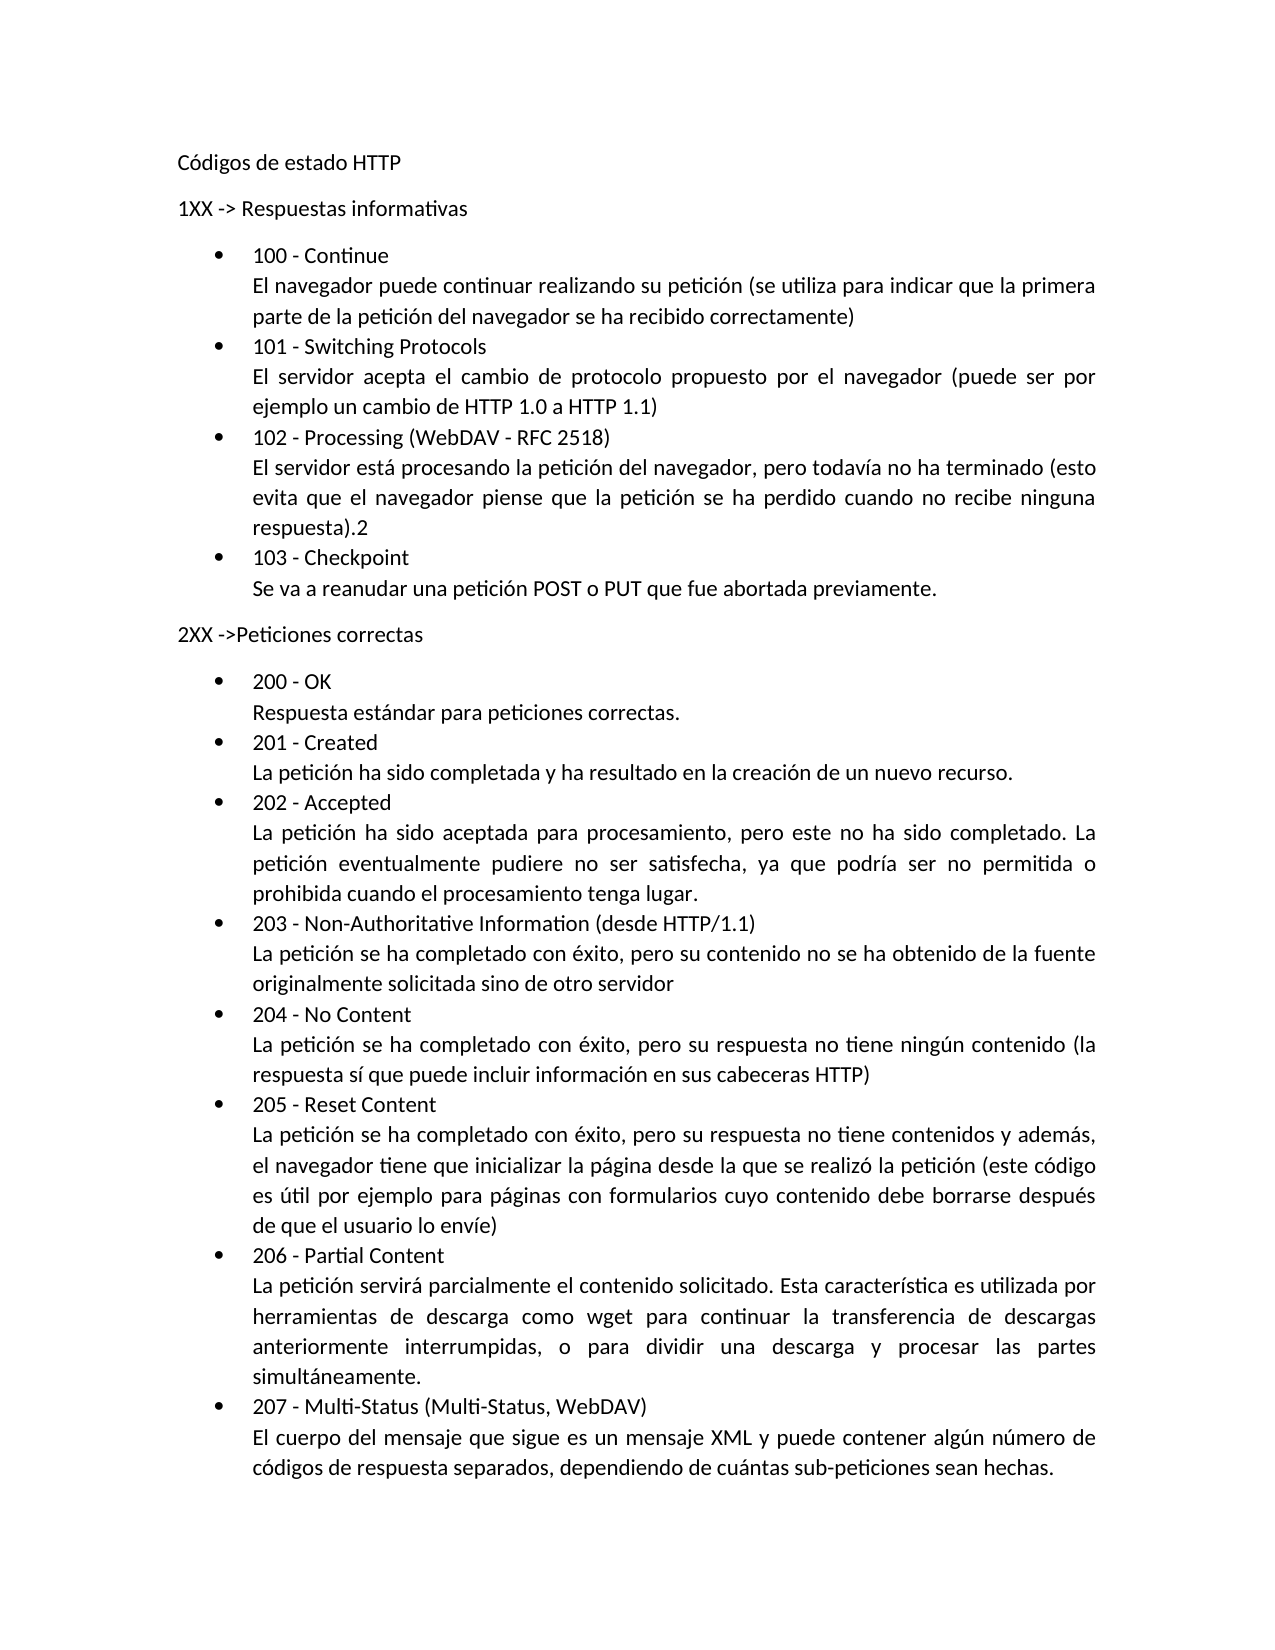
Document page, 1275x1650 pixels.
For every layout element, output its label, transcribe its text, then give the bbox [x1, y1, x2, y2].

list 201 - Created [215, 728, 1098, 756]
list La petición se ha completado con éxito, pero su contenido no se ha obtenido de la fuente originalmente solicitada sino de otro servidor [252, 939, 1098, 997]
list La petición ha sido completada y ha resultado en la creación de un nuevo recurso. [252, 758, 1098, 786]
list 205 - Reset Content [215, 1090, 1098, 1118]
list 100 - Continue [215, 241, 1098, 269]
list La petición se ha completado con éxito, pero su respuesta no tiene contenidos y además, el navegador tiene que inicializar la página desde la que se realizó la petición (este código es útil por ejemplo para páginas con formularios cuyo contenido debe borrarse después de que el usuario lo envíe) [252, 1121, 1098, 1239]
list 204 - No Content [215, 1000, 1098, 1028]
list 206 - Partial Content [215, 1241, 1098, 1269]
text Códigos de estado HTTP [177, 148, 1098, 176]
text 2XX ->Peticiones correctas [177, 621, 1098, 648]
list 103 - Checkpoint [215, 543, 1098, 571]
list El cuerpo del mensaje que sigue es un mensaje XML y puede contener algún número de códigos de respuesta separados, dependiendo de cuántas sub-peticiones sean hechas. [252, 1423, 1098, 1481]
list El servidor está procesando la petición del navegador, pero todavía no ha terminado (esto evita que el navegador piense que la petición se ha perdido cuando no recibe ninguna respuesta).2 [252, 453, 1098, 541]
list La petición se ha completado con éxito, pero su respuesta no tiene ningún contenido (la respuesta sí que puede incluir información en sus cabeceras HTTP) [252, 1030, 1098, 1088]
list El navegador puede continuar realizando su petición (se utiliza para indicar que la primera parte de la petición del navegador se ha recibido correctamente) [252, 272, 1098, 330]
text 1XX -> Respuestas informativas [177, 194, 1098, 222]
list La petición ha sido aceptada para procesamiento, pero este no ha sido completado. La petición eventualmente pudiere no ser satisfecha, ya que podría ser no permitida o prohibida cuando el procesamiento tenga lugar. [252, 818, 1098, 907]
list 203 - Non-Authoritative Information (desde HTTP/1.1) [215, 909, 1098, 937]
list 101 - Switching Protocols [215, 332, 1098, 360]
list 200 - OK [215, 667, 1098, 695]
list La petición servirá parcialmente el contenido solicitado. Esta característica es utilizada por herramientas de descarga como wget para continuar la transferencia de descargas anteriormente interrumpidas, o para dividir una descarga y procesar las partes simultáneamente. [252, 1272, 1098, 1390]
list El servidor acepta el cambio de protocolo propuesto por el navegador (puede ser por ejemplo un cambio de HTTP 1.0 a HTTP 1.1) [252, 362, 1098, 420]
list Se va a reanudar una petición POST o PUT que fue abortada previamente. [252, 574, 1098, 602]
list Respuesta estándar para peticiones correctas. [252, 698, 1098, 726]
list 207 - Multi-Status (Multi-Status, WebDAV) [215, 1392, 1098, 1420]
list 102 - Processing (WebDAV - RFC 2518) [215, 423, 1098, 451]
list 202 - Accepted [215, 788, 1098, 816]
